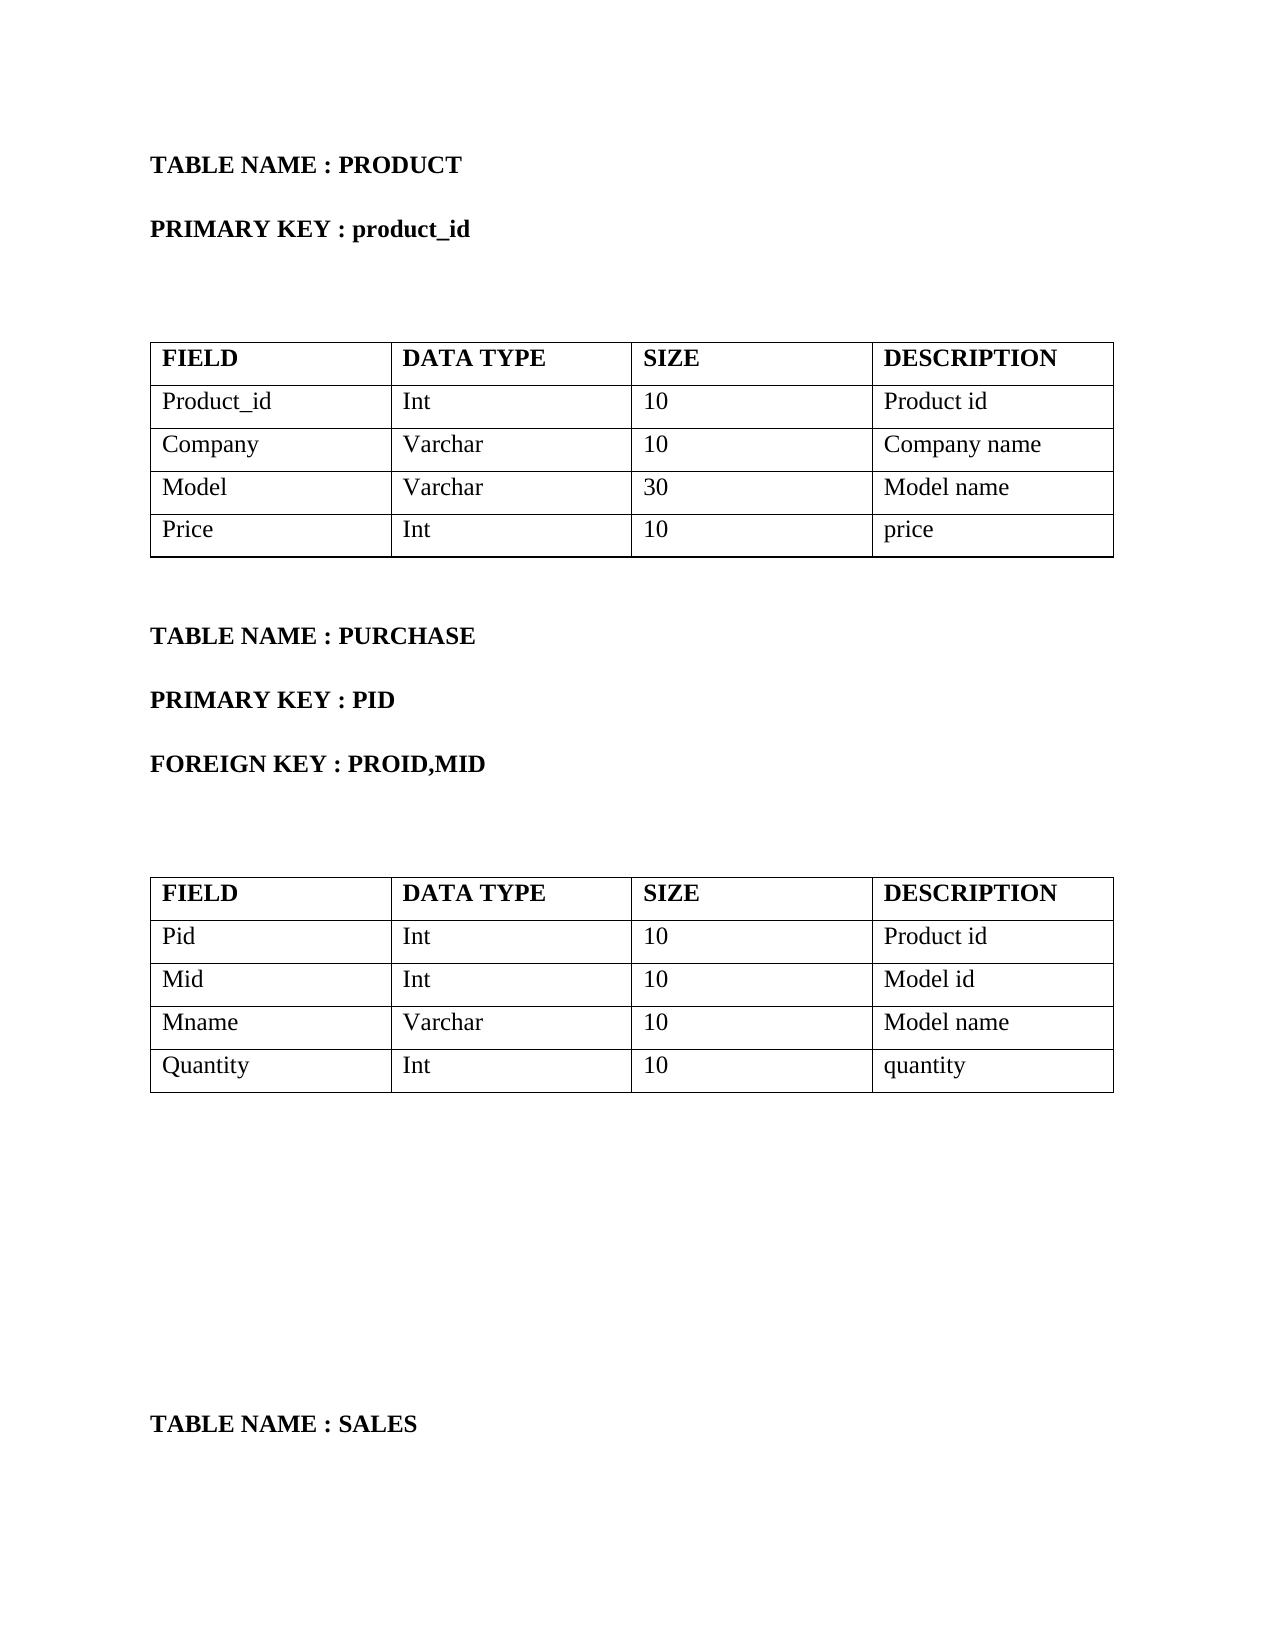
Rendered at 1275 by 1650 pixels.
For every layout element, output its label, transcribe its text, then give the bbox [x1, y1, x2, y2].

table_cell 10 [632, 921, 872, 963]
table_cell Int [392, 964, 631, 1006]
table_cell Model [151, 472, 391, 513]
text TABLE NAME : PRODUCT [150, 150, 1125, 179]
table_cell Product id [873, 921, 1113, 963]
table_cell 10 [632, 1050, 872, 1092]
table_cell price [873, 515, 1113, 556]
table_cell 10 [632, 964, 872, 1006]
table_header FIELD [151, 343, 391, 385]
table_header DESCRIPTION [873, 878, 1113, 920]
table_cell Int [392, 1050, 631, 1092]
table_header FIELD [151, 878, 391, 920]
table_cell 10 [632, 1007, 872, 1049]
table_cell Mname [151, 1007, 391, 1049]
table_cell 10 [632, 386, 872, 428]
table_cell 10 [632, 429, 872, 471]
table_cell quantity [873, 1050, 1113, 1092]
table_cell Company name [873, 429, 1113, 471]
table_header DATA TYPE [392, 343, 631, 385]
table_cell 30 [632, 472, 872, 513]
table_cell Price [151, 515, 391, 556]
text PRIMARY KEY : PID [150, 685, 1125, 714]
table_cell Quantity [151, 1050, 391, 1092]
table_cell Model id [873, 964, 1113, 1006]
table_header DATA TYPE [392, 878, 631, 920]
table_header SIZE [632, 343, 872, 385]
text TABLE NAME : SALES [150, 1409, 1125, 1438]
table_header DESCRIPTION [873, 343, 1113, 385]
table_cell Product id [873, 386, 1113, 428]
table_cell Varchar [392, 429, 631, 471]
text FOREIGN KEY : PROID,MID [150, 749, 1125, 778]
table_cell Int [392, 515, 631, 556]
table_cell Model name [873, 472, 1113, 513]
table_cell 10 [632, 515, 872, 556]
table_cell Product_id [151, 386, 391, 428]
text TABLE NAME : PURCHASE [150, 621, 1125, 650]
table_header SIZE [632, 878, 872, 920]
table_cell Mid [151, 964, 391, 1006]
table_cell Varchar [392, 1007, 631, 1049]
table_cell Model name [873, 1007, 1113, 1049]
table_cell Int [392, 386, 631, 428]
table_cell Pid [151, 921, 391, 963]
text PRIMARY KEY : product_id [150, 214, 1125, 243]
table_cell Int [392, 921, 631, 963]
table_cell Company [151, 429, 391, 471]
table_cell Varchar [392, 472, 631, 513]
